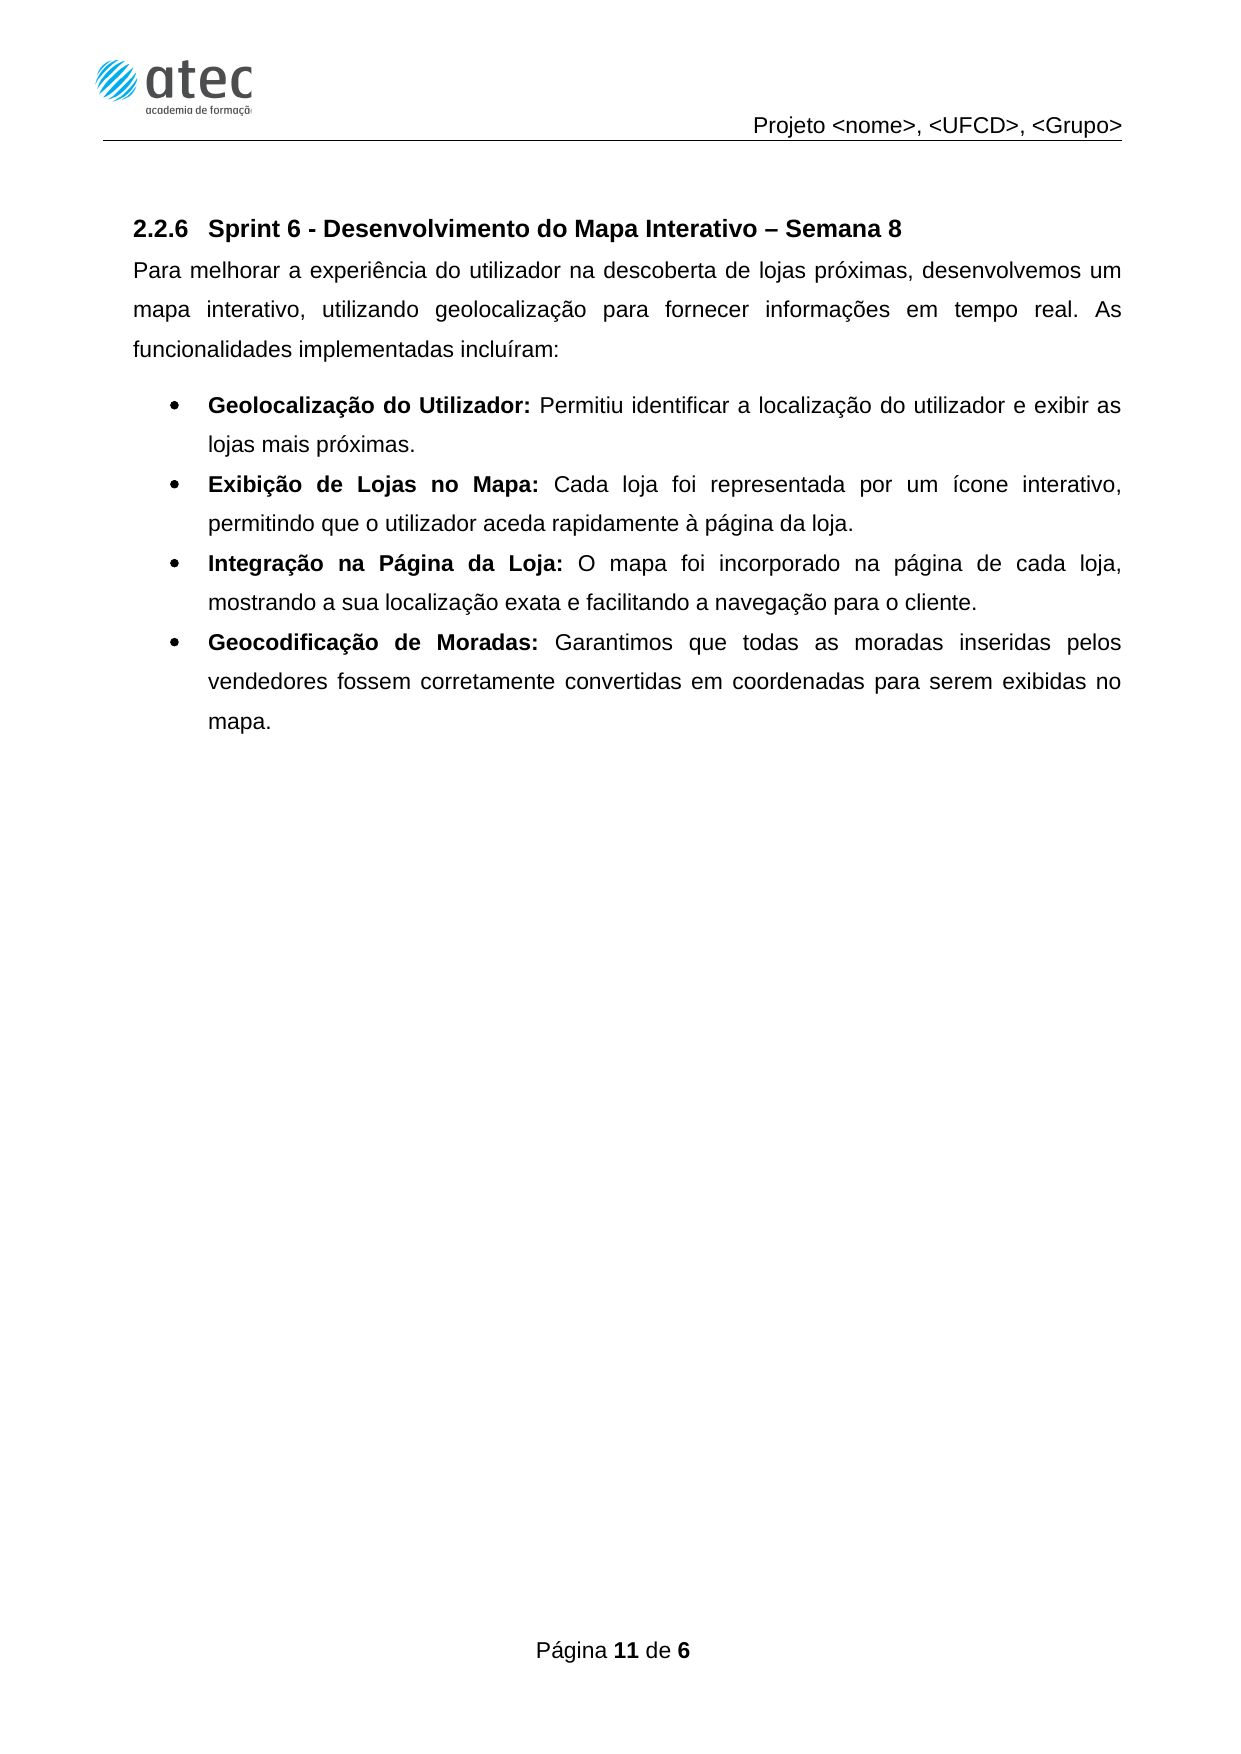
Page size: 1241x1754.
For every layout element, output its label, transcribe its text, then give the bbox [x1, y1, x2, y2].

picture [103, 66, 112, 75]
picture [95, 60, 252, 116]
list Integração na Página da Loja: O mapa foi incorporado na página de cada loja, mostrando a sua localização exata e facilitando a navegação para o cliente. [170, 550, 1122, 616]
text Para melhorar a experiência do utilizador na descoberta de lojas próximas, desenvolvemos um mapa interativo, utilizando geolocalização para fornecer informações em tempo real. As funcionalidades implementadas incluíram: [133, 257, 1122, 362]
list Geolocalização do Utilizador: Permitiu identificar a localização do utilizador e exibir as lojas mais próximas. [170, 392, 1122, 458]
list Exibição de Lojas no Mapa: Cada loja foi representada por um ícone interativo, permitindo que o utilizador aceda rapidamente à página da loja. [170, 471, 1122, 537]
list Geocodificação de Moradas: Garantimos que todas as moradas inseridas pelos vendedores fossem corretamente convertidas em coordenadas para serem exibidas no mapa. [170, 629, 1122, 734]
subtitle Sprint 6 - Desenvolvimento do Mapa Interativo – Semana 8 [133, 213, 1122, 242]
